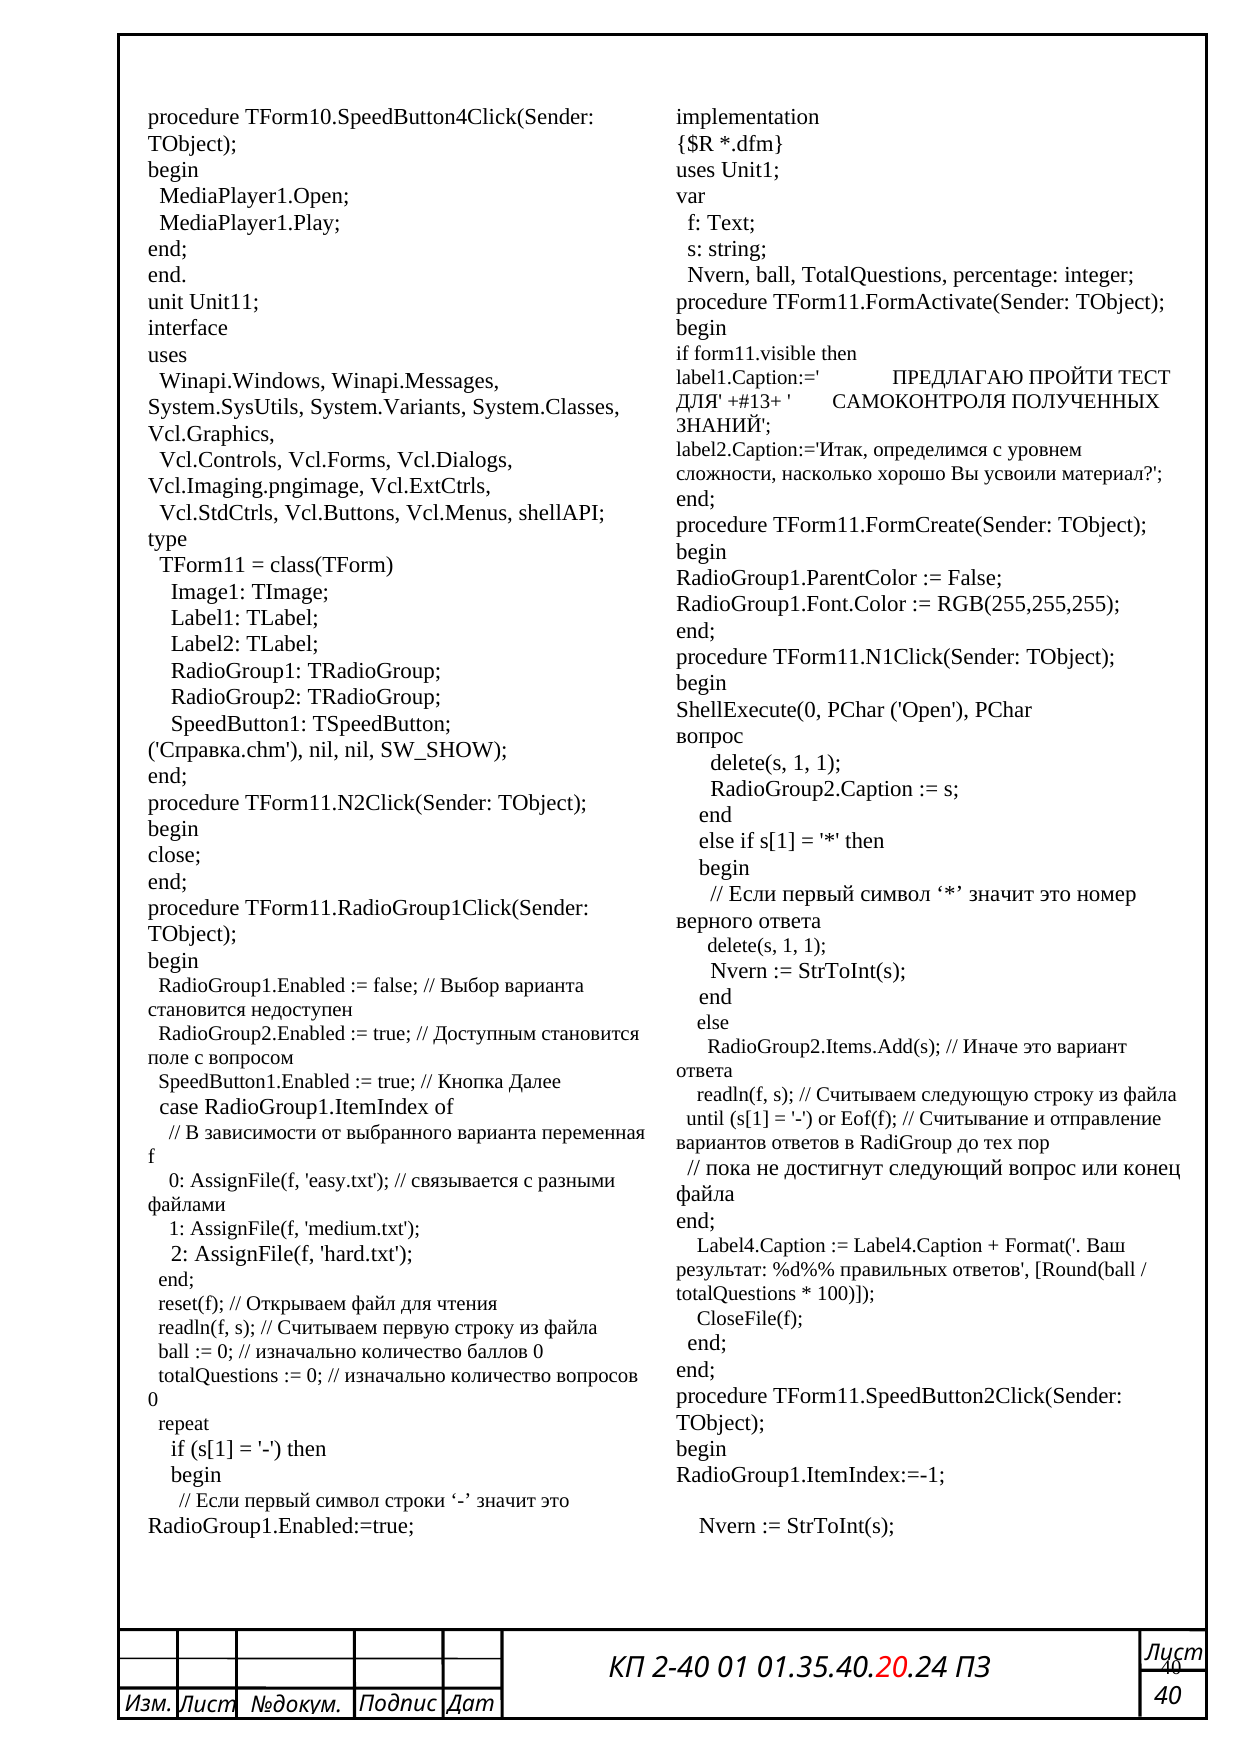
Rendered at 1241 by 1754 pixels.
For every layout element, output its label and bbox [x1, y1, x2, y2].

table_header [665, 104, 1192, 1538]
table_header [136, 104, 664, 1538]
